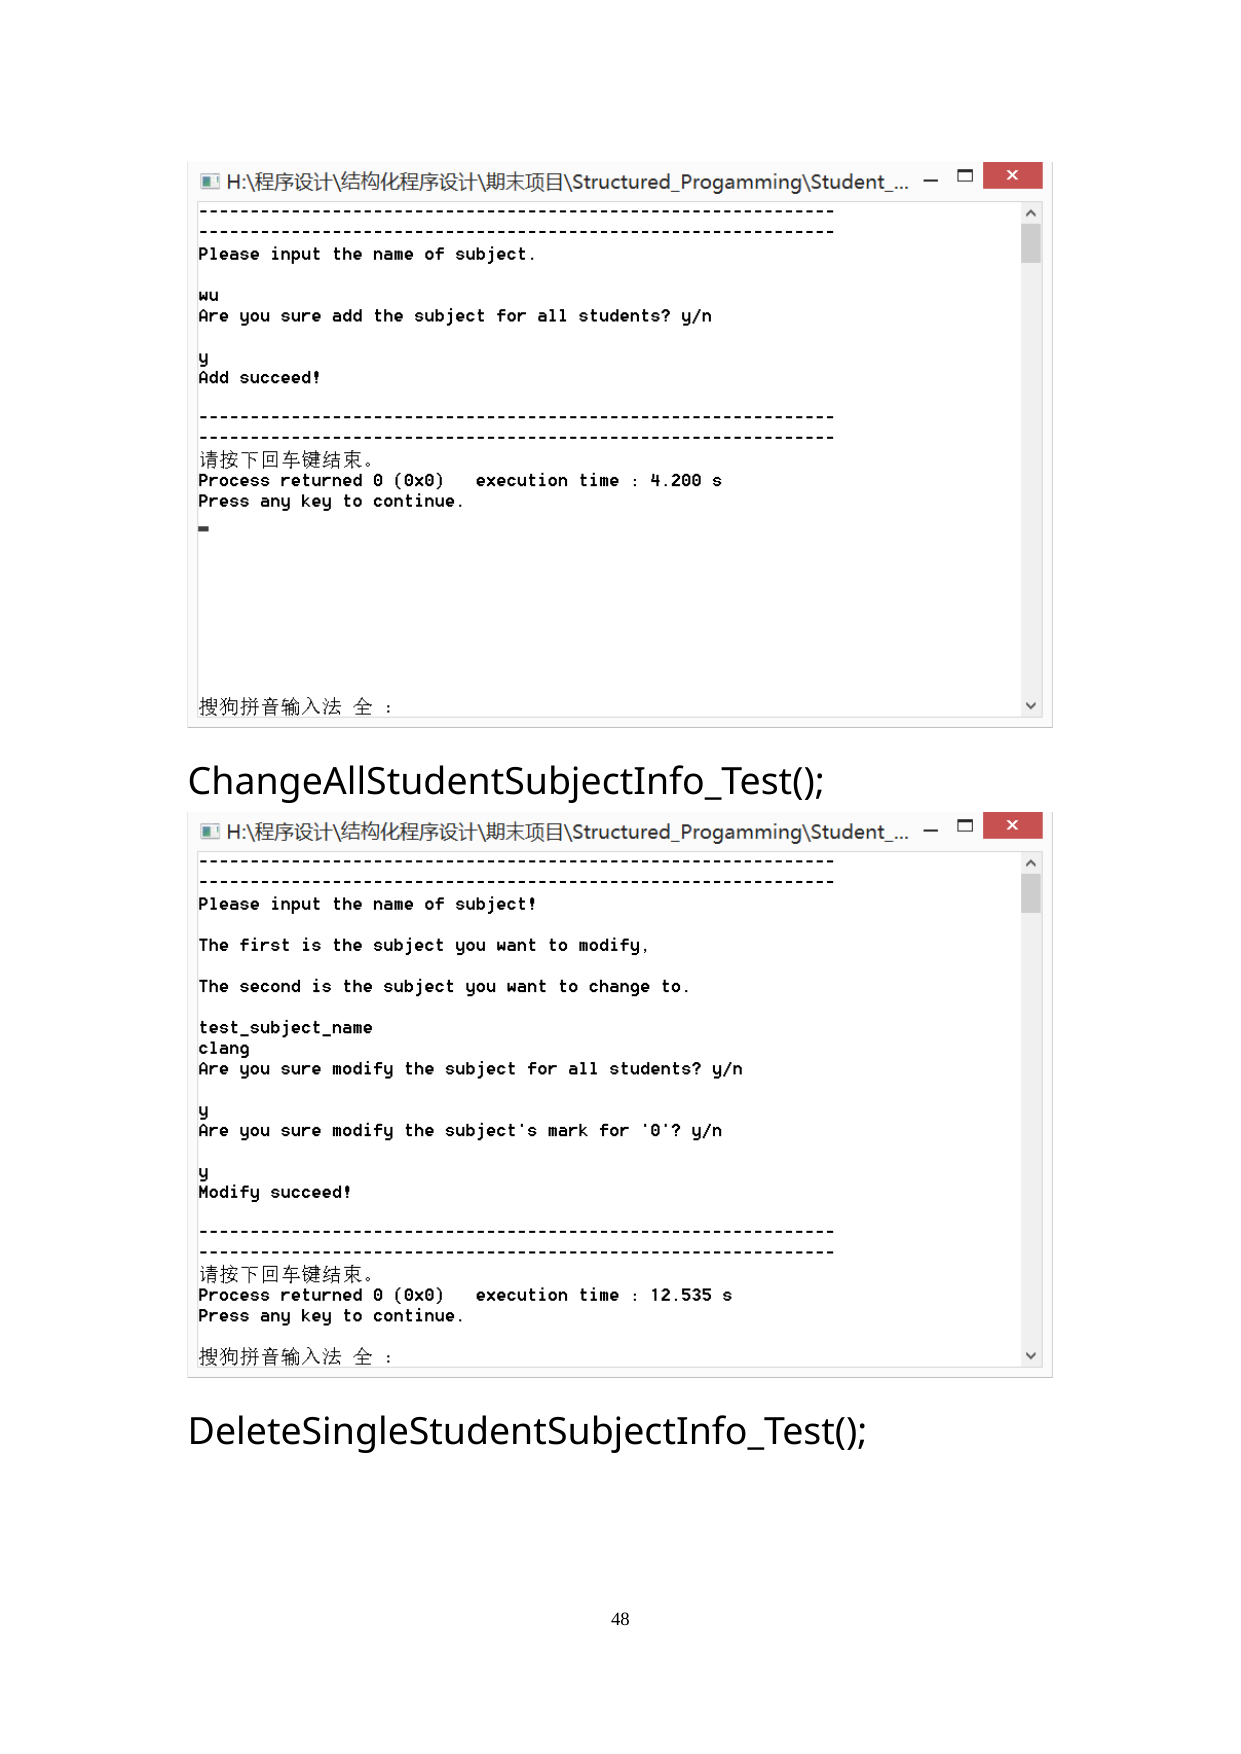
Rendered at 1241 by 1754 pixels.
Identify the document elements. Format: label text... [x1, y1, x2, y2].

picture [187, 812, 1053, 1378]
picture [187, 162, 1053, 728]
text DeleteSingleStudentSubjectInfo_Test(); [187, 1397, 1053, 1462]
text ChangeAllStudentSubjectInfo_Test(); [187, 747, 1053, 812]
